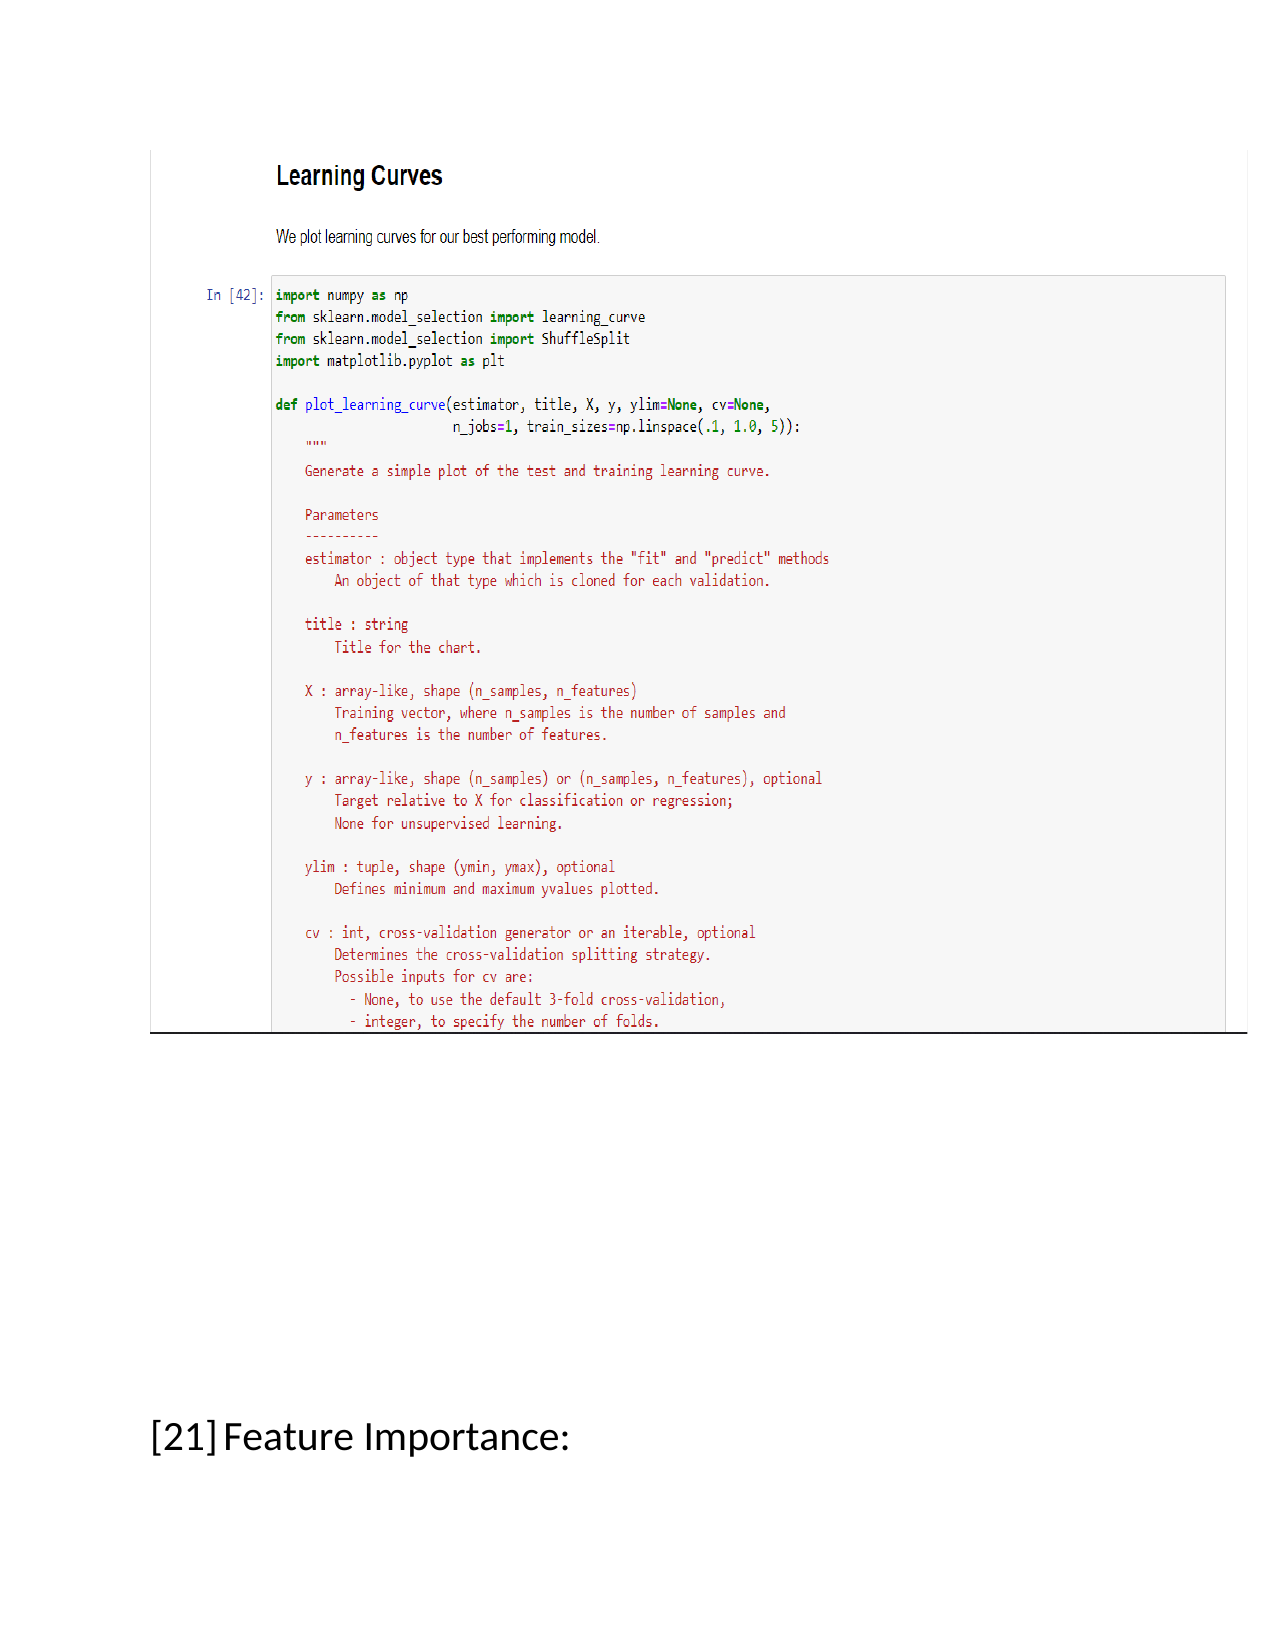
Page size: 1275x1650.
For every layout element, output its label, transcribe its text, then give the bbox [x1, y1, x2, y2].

picture [150, 150, 1248, 1034]
text [21] Feature Importance: [150, 1410, 1125, 1461]
